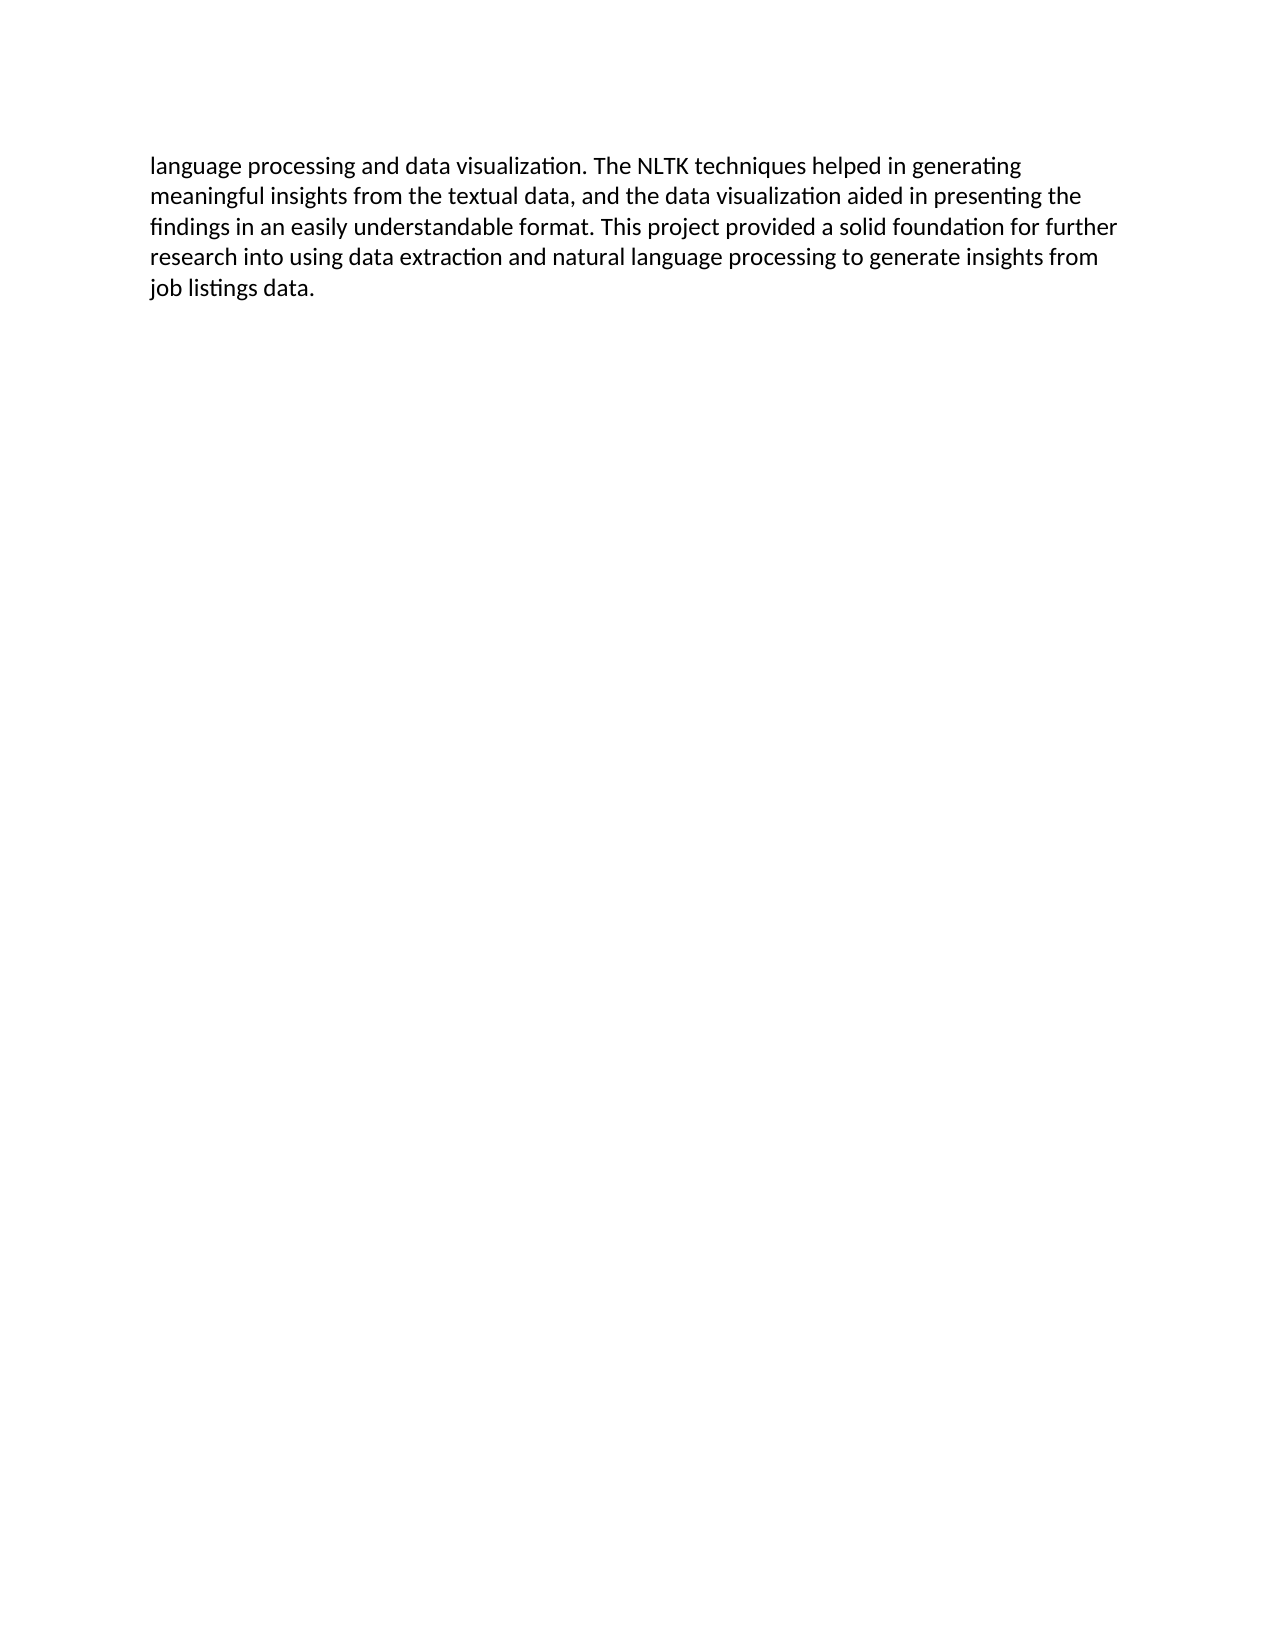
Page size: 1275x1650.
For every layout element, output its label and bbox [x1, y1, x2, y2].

text [150, 150, 1125, 303]
